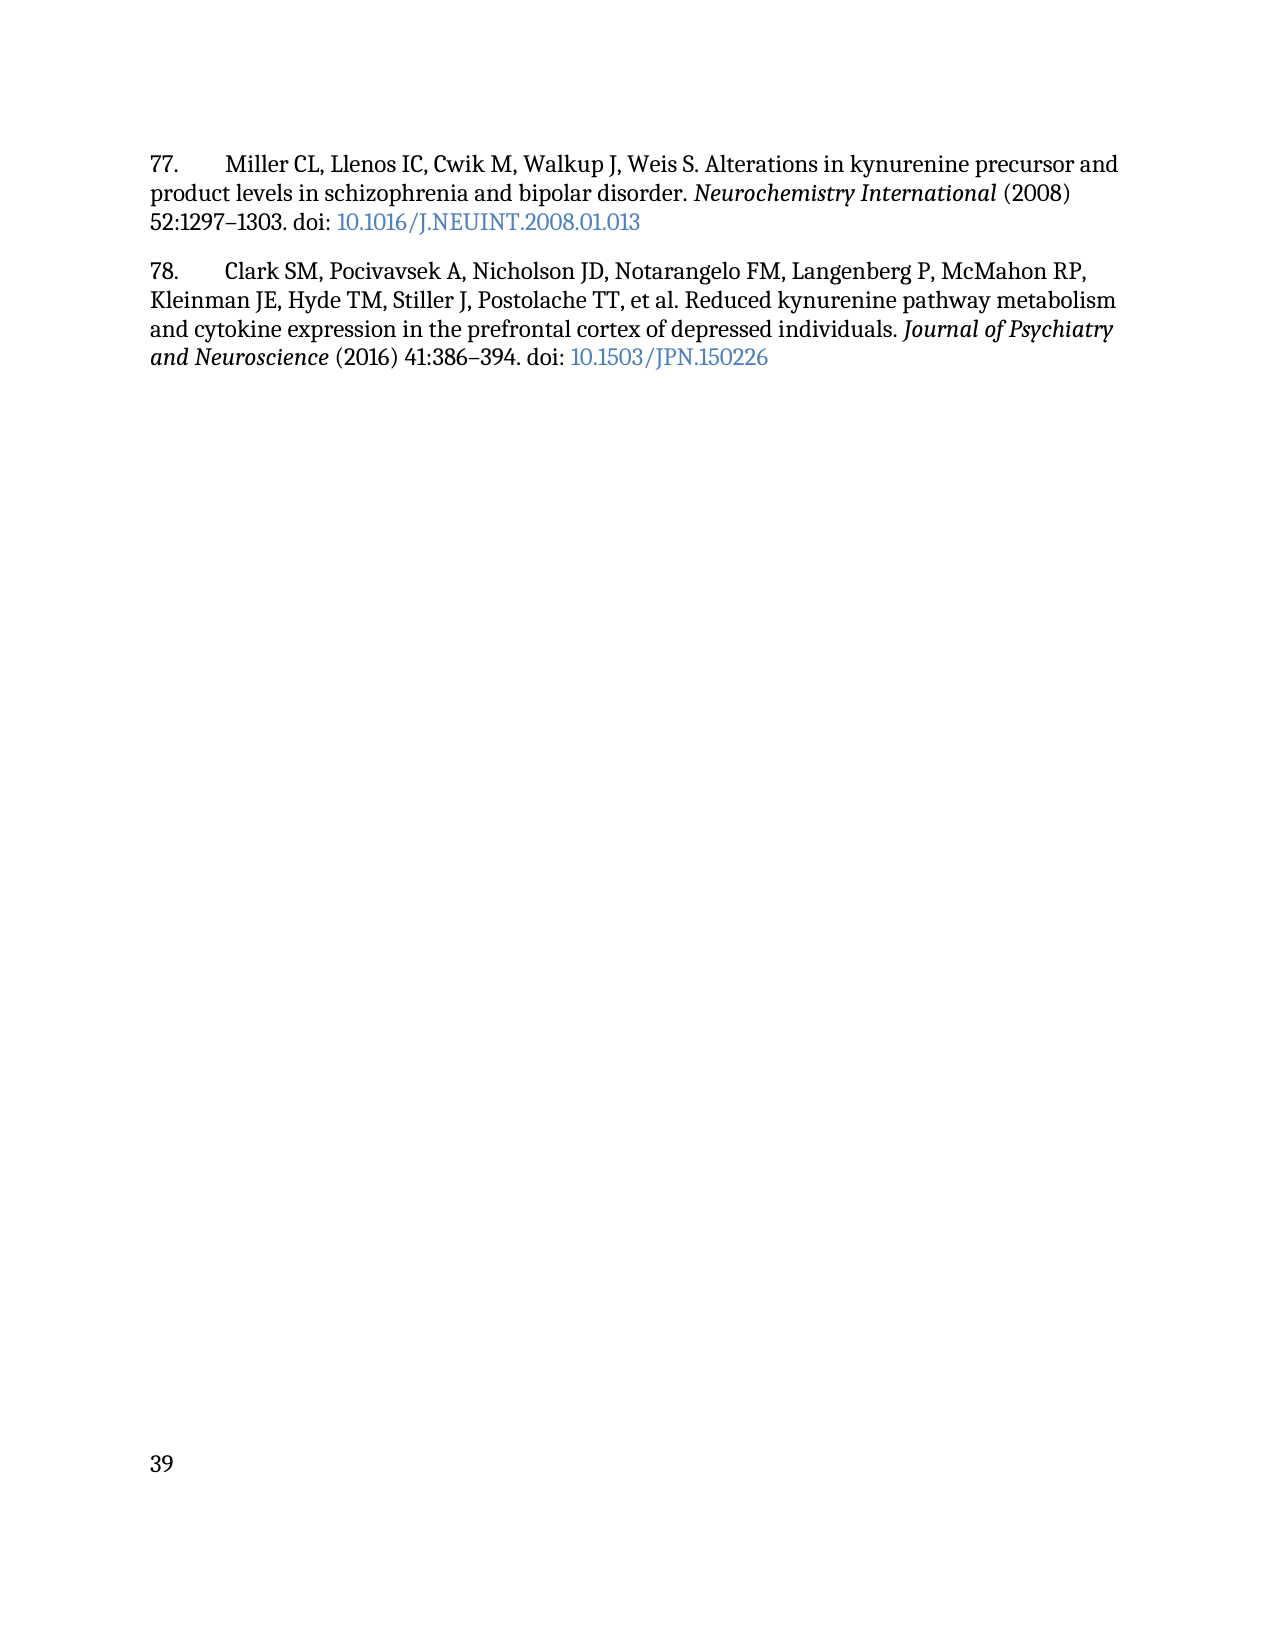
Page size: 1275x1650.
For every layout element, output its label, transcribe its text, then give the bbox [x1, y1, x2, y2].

text 78. Clark SM, Pocivavsek A, Nicholson JD, Notarangelo FM, Langenberg P, McMahon RP, Kleinman JE, Hyde TM, Stiller J, Postolache TT, et al. Reduced kynurenine pathway metabolism and cytokine expression in the prefrontal cortex of depressed individuals. Journal of Psychiatry and Neuroscience (2016) 41:386–394. doi: 10.1503/JPN.150226 [150, 257, 1125, 372]
text 77. Miller CL, Llenos IC, Cwik M, Walkup J, Weis S. Alterations in kynurenine precursor and product levels in schizophrenia and bipolar disorder. Neurochemistry International (2008) 52:1297–1303. doi: 10.1016/J.NEUINT.2008.01.013 [150, 150, 1125, 236]
